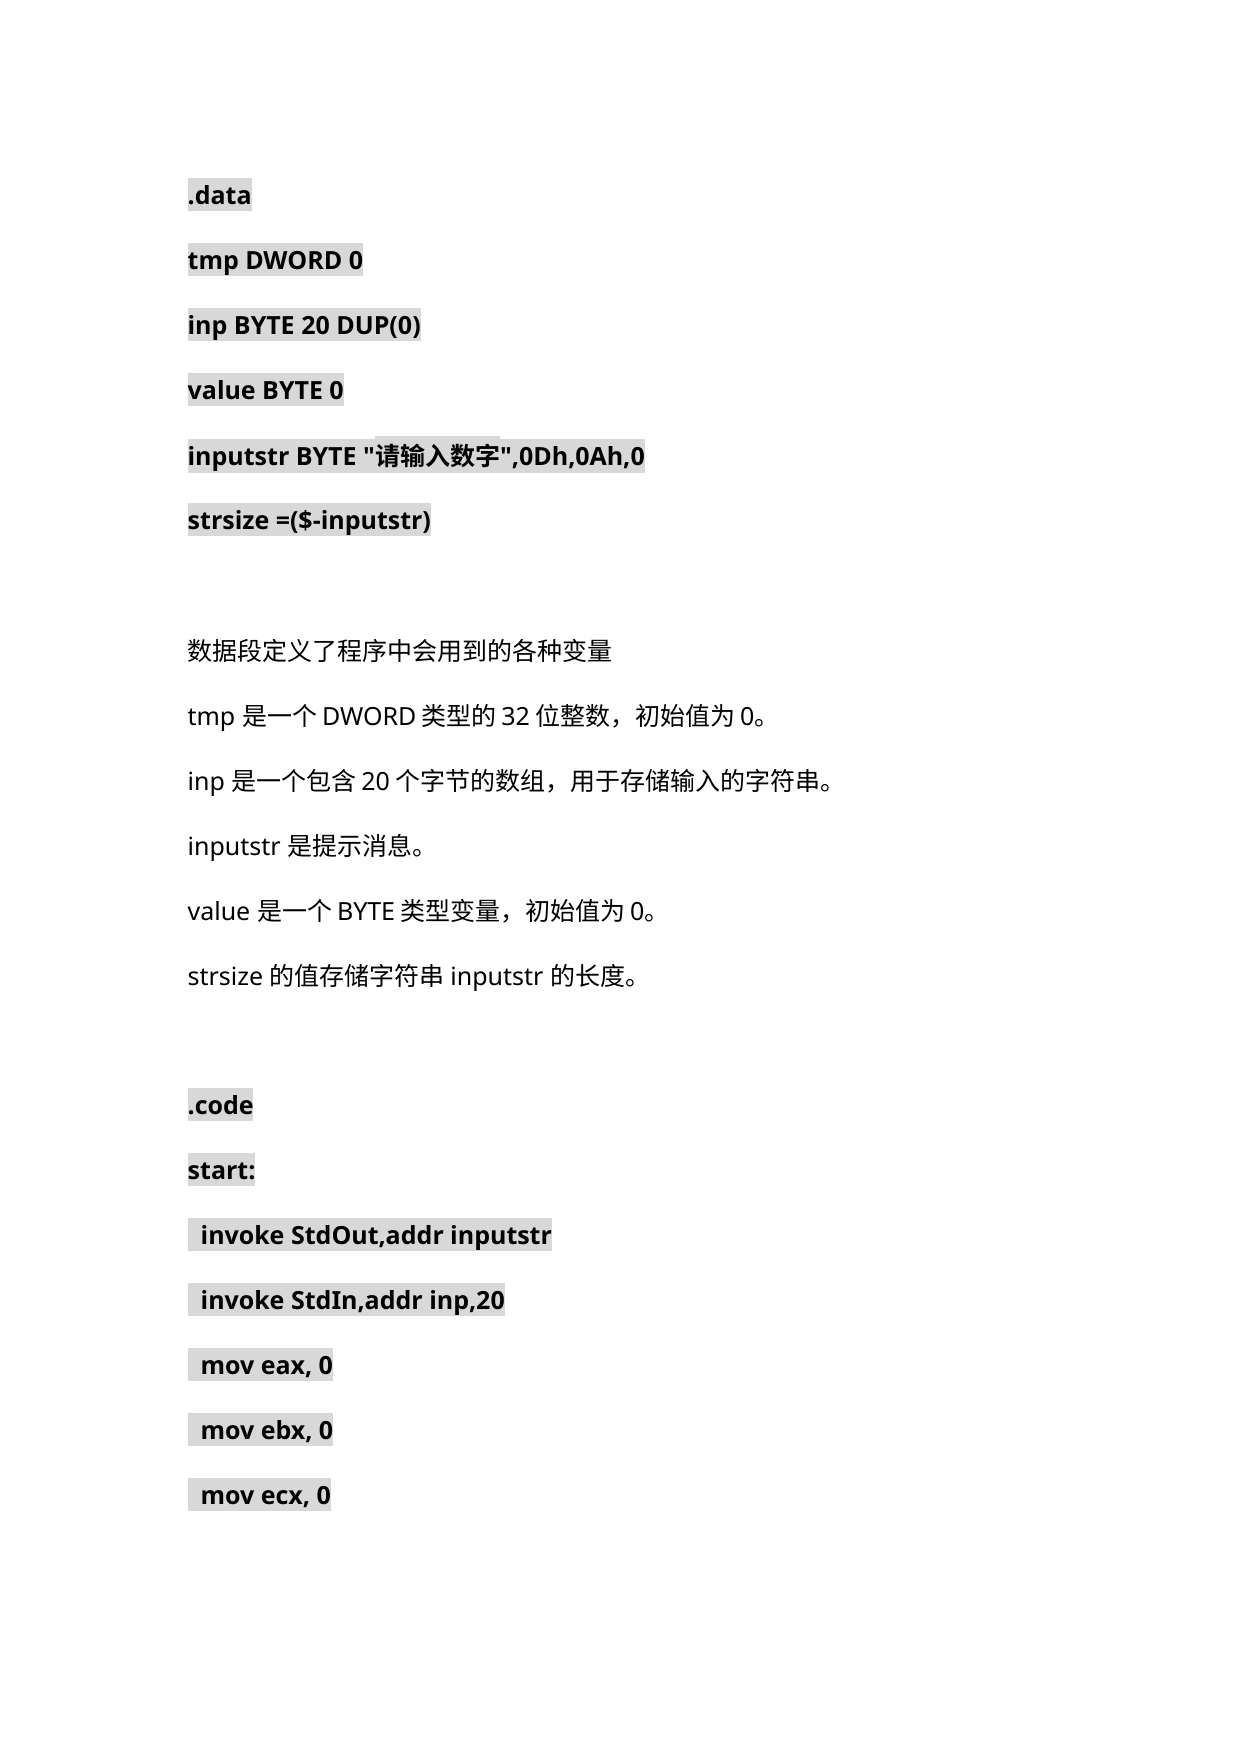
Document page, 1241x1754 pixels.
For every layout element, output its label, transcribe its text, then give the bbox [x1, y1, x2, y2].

text mov eax, 0 [187, 1332, 1053, 1397]
text start: [187, 1137, 1053, 1202]
text inp BYTE 20 DUP(0) [187, 292, 1053, 357]
text tmp 是一个DWORD类型的32位整数，初始值为0。 [187, 682, 1053, 747]
text strsize =($-inputstr) [187, 487, 1053, 552]
text mov ecx, 0 [187, 1462, 1053, 1527]
text invoke StdOut,addr inputstr [187, 1202, 1053, 1267]
text inputstr BYTE "请输入数字",0Dh,0Ah,0 [187, 422, 1053, 487]
text invoke StdIn,addr inp,20 [187, 1267, 1053, 1332]
text inputstr 是提示消息。 [187, 812, 1053, 877]
text 数据段定义了程序中会用到的各种变量 [187, 617, 1053, 682]
text inp 是一个包含20个字节的数组，用于存储输入的字符串。 [187, 747, 1053, 812]
text mov ebx, 0 [187, 1397, 1053, 1462]
text .code [187, 1072, 1053, 1137]
text .data [187, 162, 1053, 227]
text value BYTE 0 [187, 357, 1053, 422]
text strsize 的值存储字符串 inputstr 的长度。 [187, 942, 1053, 1007]
text value 是一个BYTE类型变量，初始值为0。 [187, 877, 1053, 942]
text tmp DWORD 0 [187, 227, 1053, 292]
